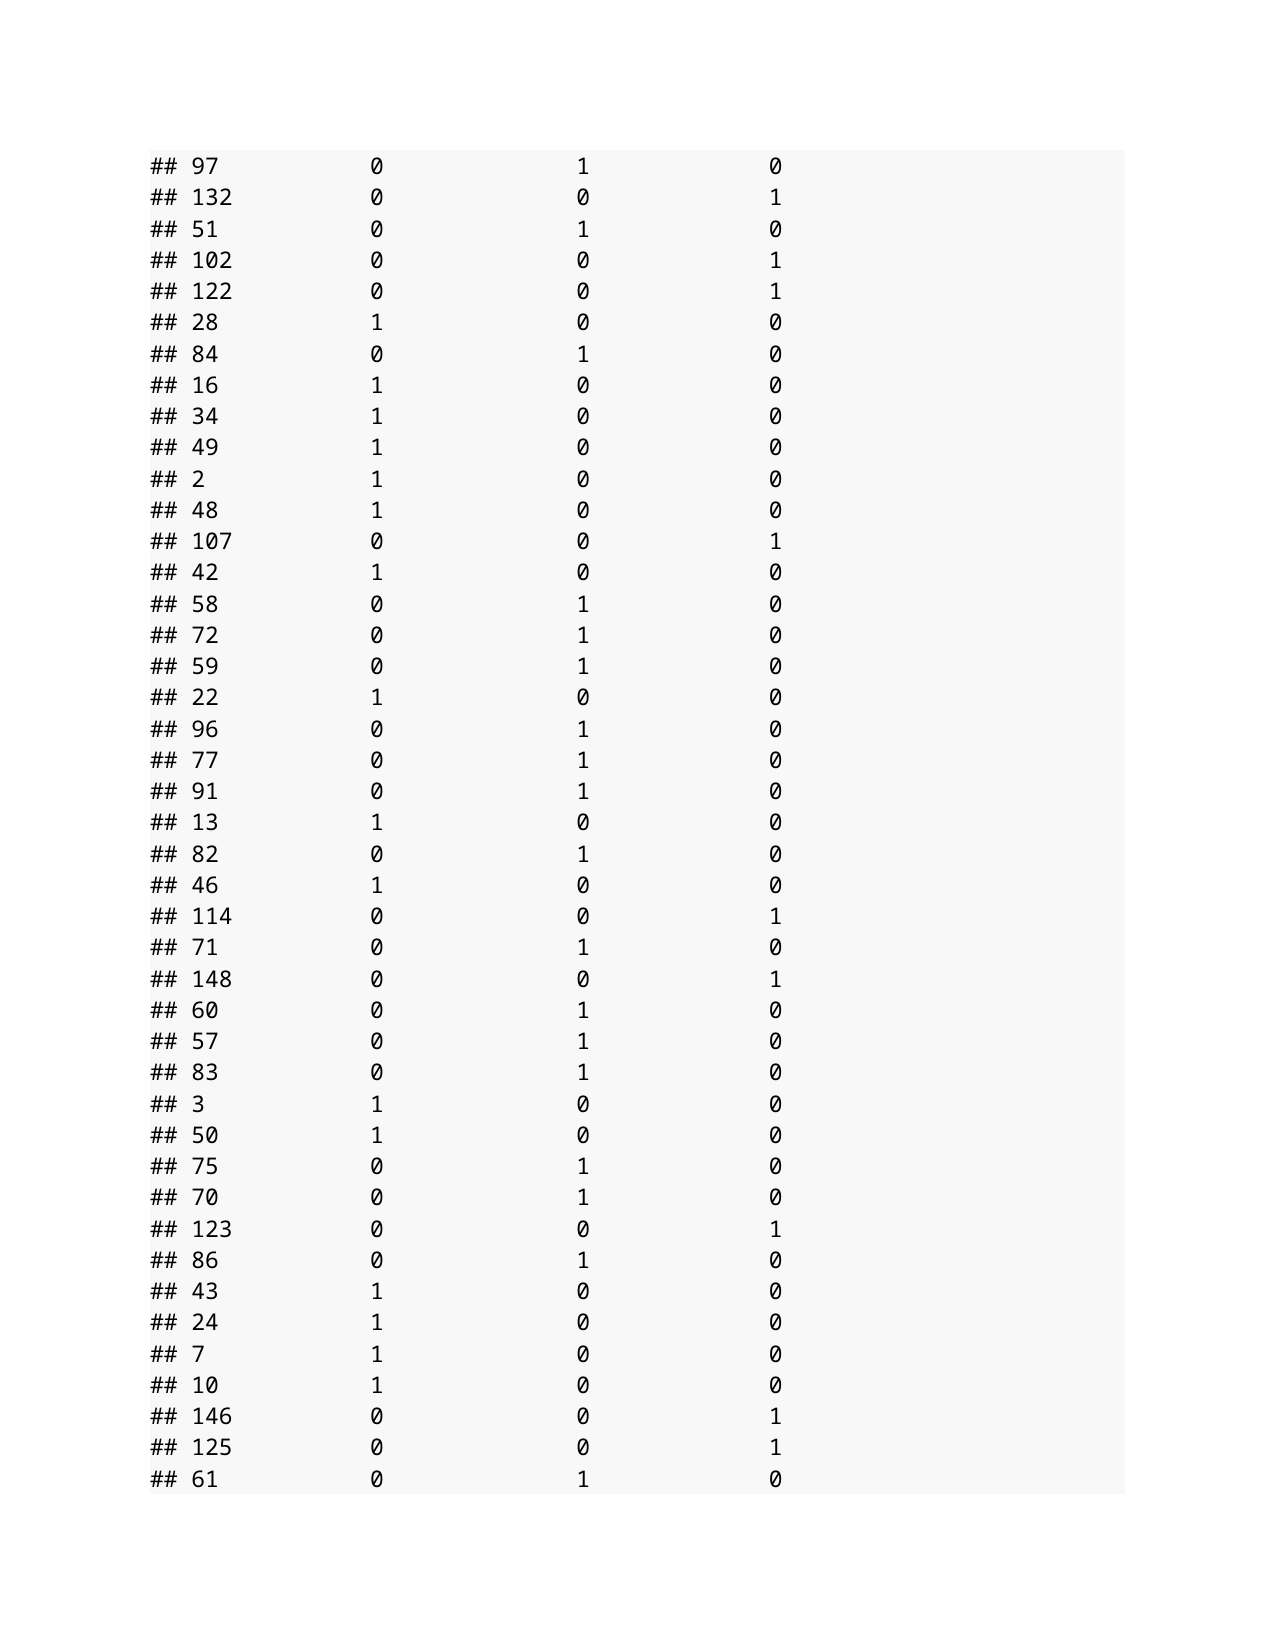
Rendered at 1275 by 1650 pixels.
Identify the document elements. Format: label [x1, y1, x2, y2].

text [150, 150, 1125, 1494]
